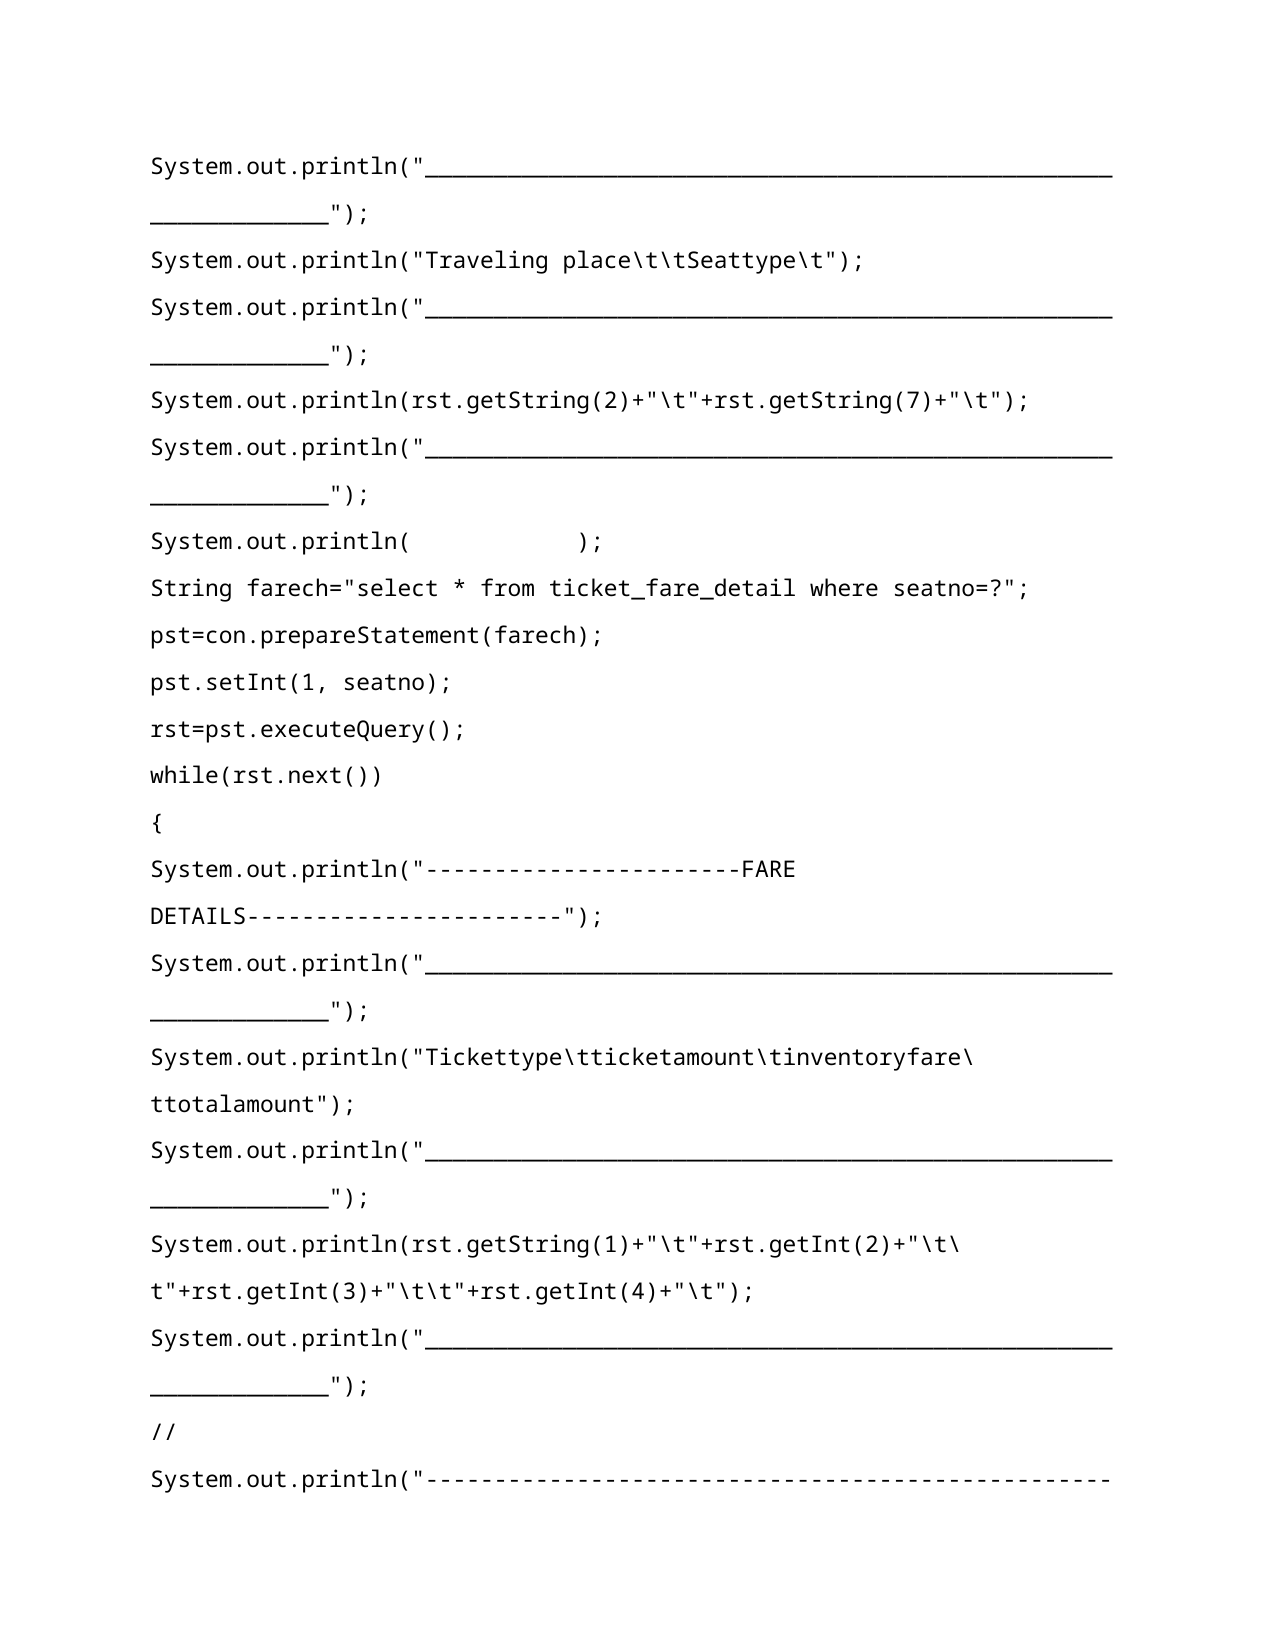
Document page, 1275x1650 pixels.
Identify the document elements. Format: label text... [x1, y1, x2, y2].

text System.out.println("_______________________________________________________________"); [150, 431, 1125, 509]
text pst.setInt(1, seatno); [150, 666, 1125, 697]
text System.out.println("Traveling place\t\tSeattype\t"); [150, 244, 1125, 275]
text String farech="select * from ticket_fare_detail where seatno=?"; [150, 572, 1125, 603]
text rst=pst.executeQuery(); [150, 712, 1125, 744]
text System.out.println( ); [150, 525, 1125, 556]
text while(rst.next()) [150, 759, 1125, 791]
text System.out.println(rst.getString(1)+"\t"+rst.getInt(2)+"\t\t"+rst.getInt(3)+"\t\t"+rst.getInt(4)+"\t"); [150, 1228, 1125, 1306]
text System.out.println("-----------------------FARE DETAILS-----------------------"); [150, 853, 1125, 931]
text System.out.println("_______________________________________________________________"); [150, 291, 1125, 369]
text System.out.println("_______________________________________________________________"); [150, 1134, 1125, 1212]
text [150, 1416, 1125, 1494]
text pst=con.prepareStatement(farech); [150, 619, 1125, 650]
text System.out.println("Tickettype\tticketamount\tinventoryfare\ttotalamount"); [150, 1041, 1125, 1119]
text System.out.println("_______________________________________________________________"); [150, 150, 1125, 228]
text System.out.println("_______________________________________________________________"); [150, 1322, 1125, 1400]
text { [150, 806, 1125, 837]
text System.out.println(rst.getString(2)+"\t"+rst.getString(7)+"\t"); [150, 384, 1125, 416]
text System.out.println("_______________________________________________________________"); [150, 947, 1125, 1025]
